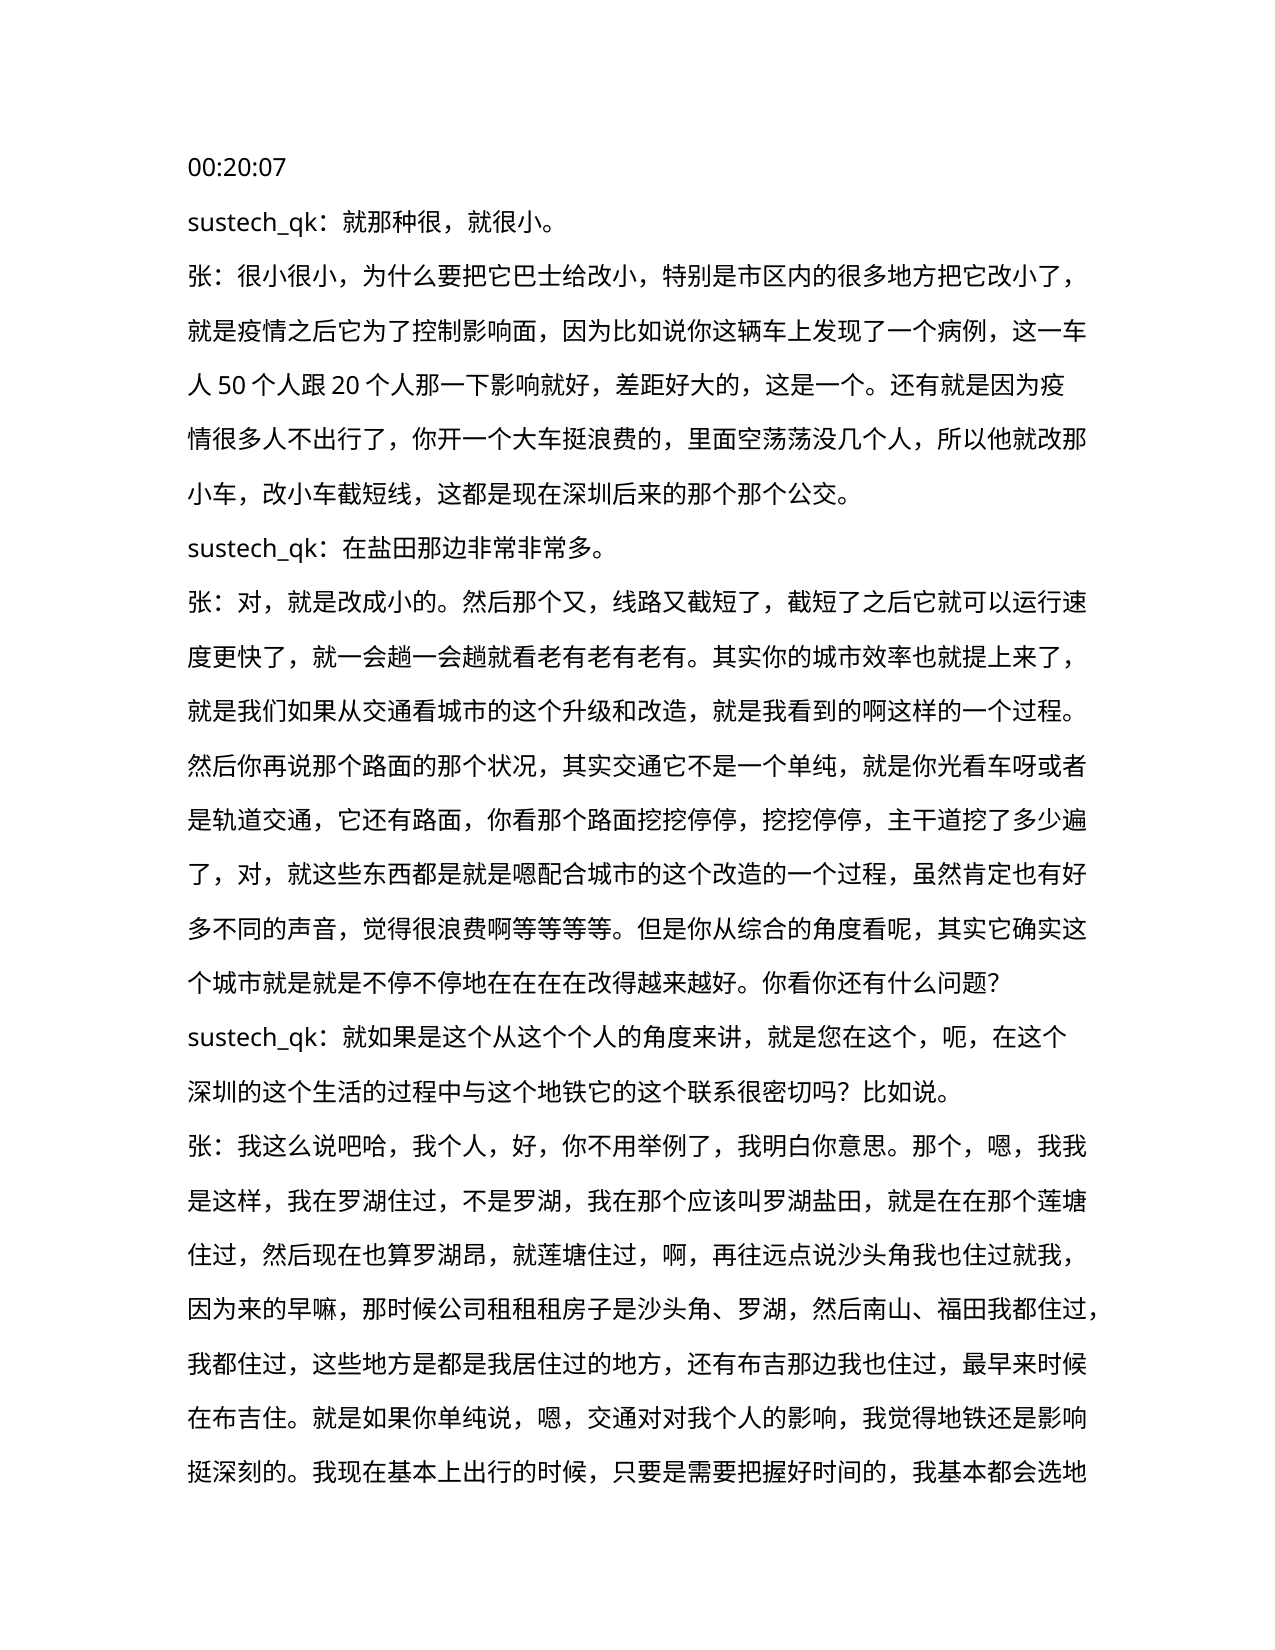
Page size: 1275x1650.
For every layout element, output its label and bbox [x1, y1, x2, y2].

text [187, 150, 1087, 1489]
